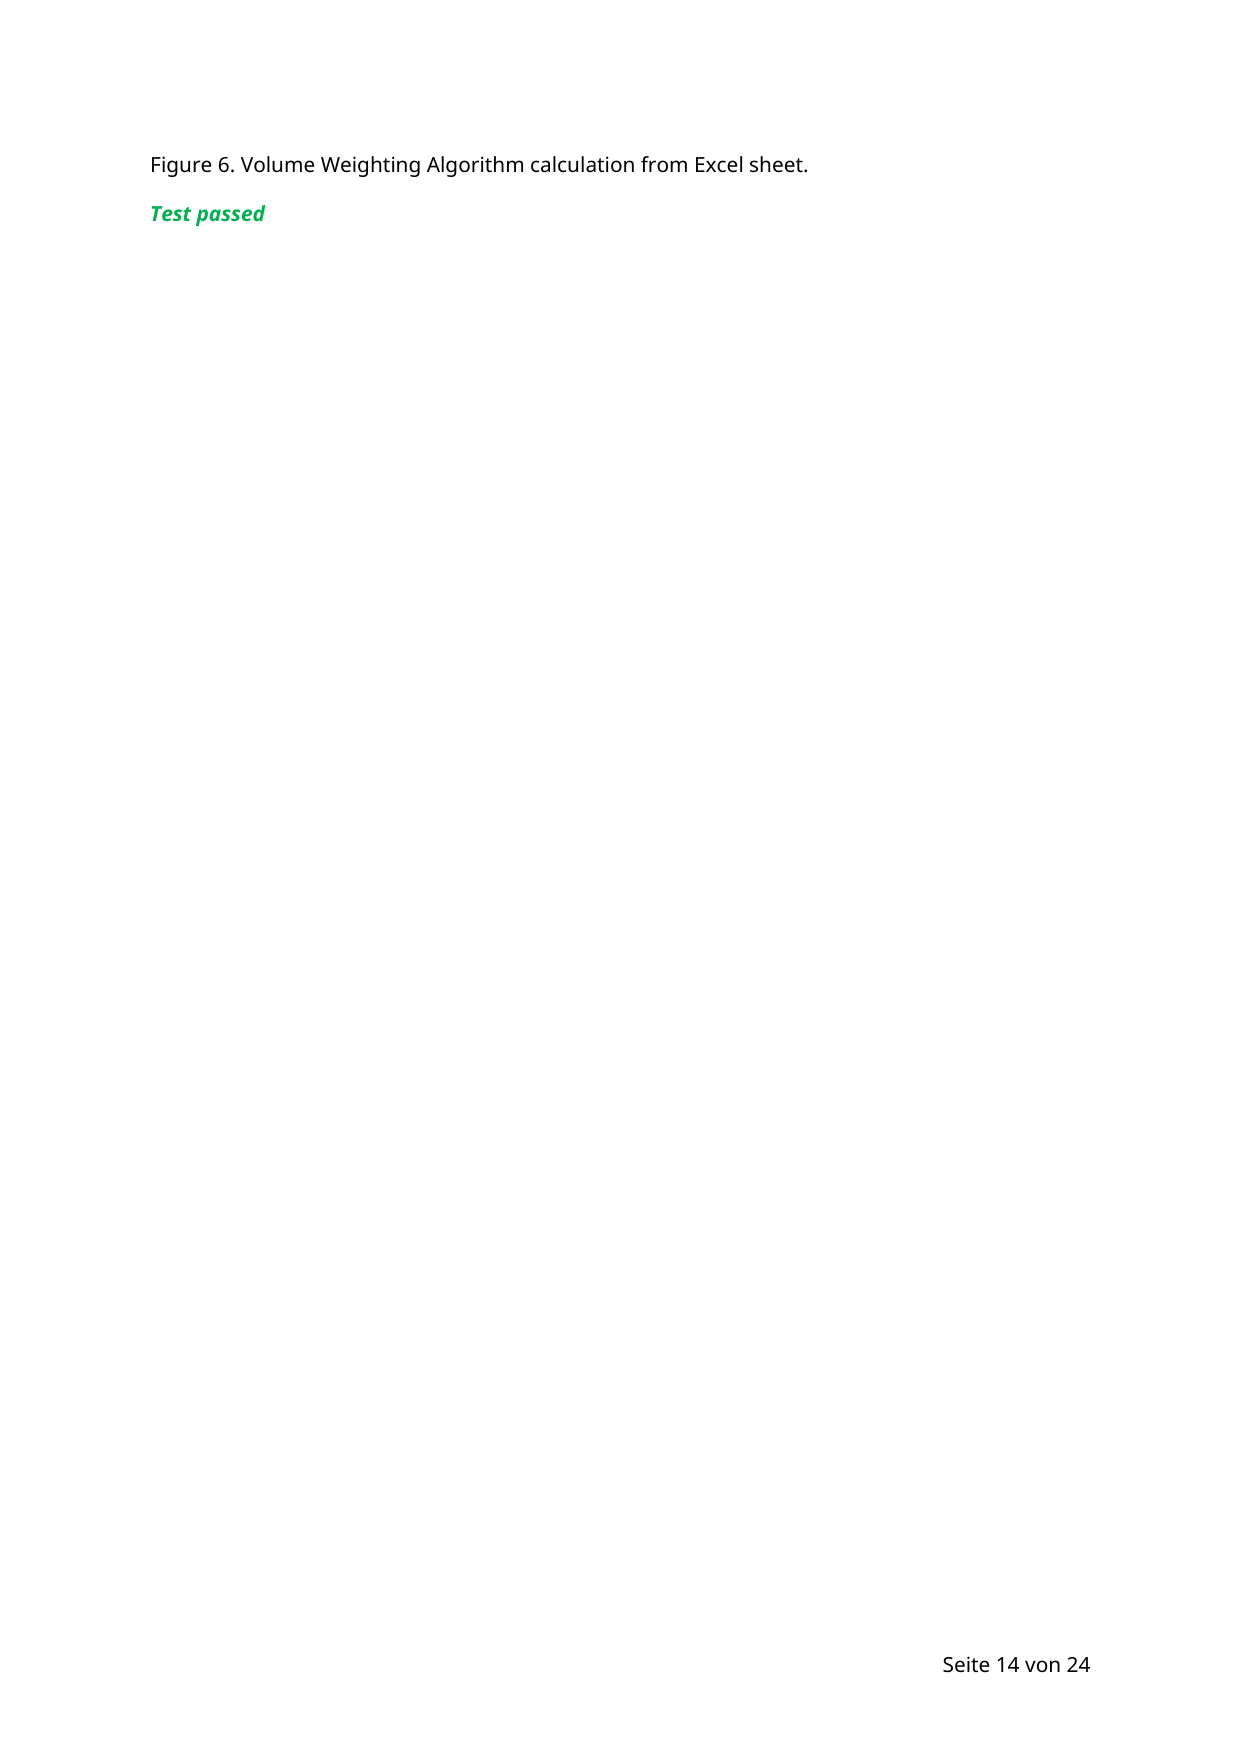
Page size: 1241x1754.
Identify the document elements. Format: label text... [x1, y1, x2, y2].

text Figure 6. Volume Weighting Algorithm calculation from Excel sheet. [150, 150, 1090, 178]
text Test passed [150, 199, 1090, 228]
